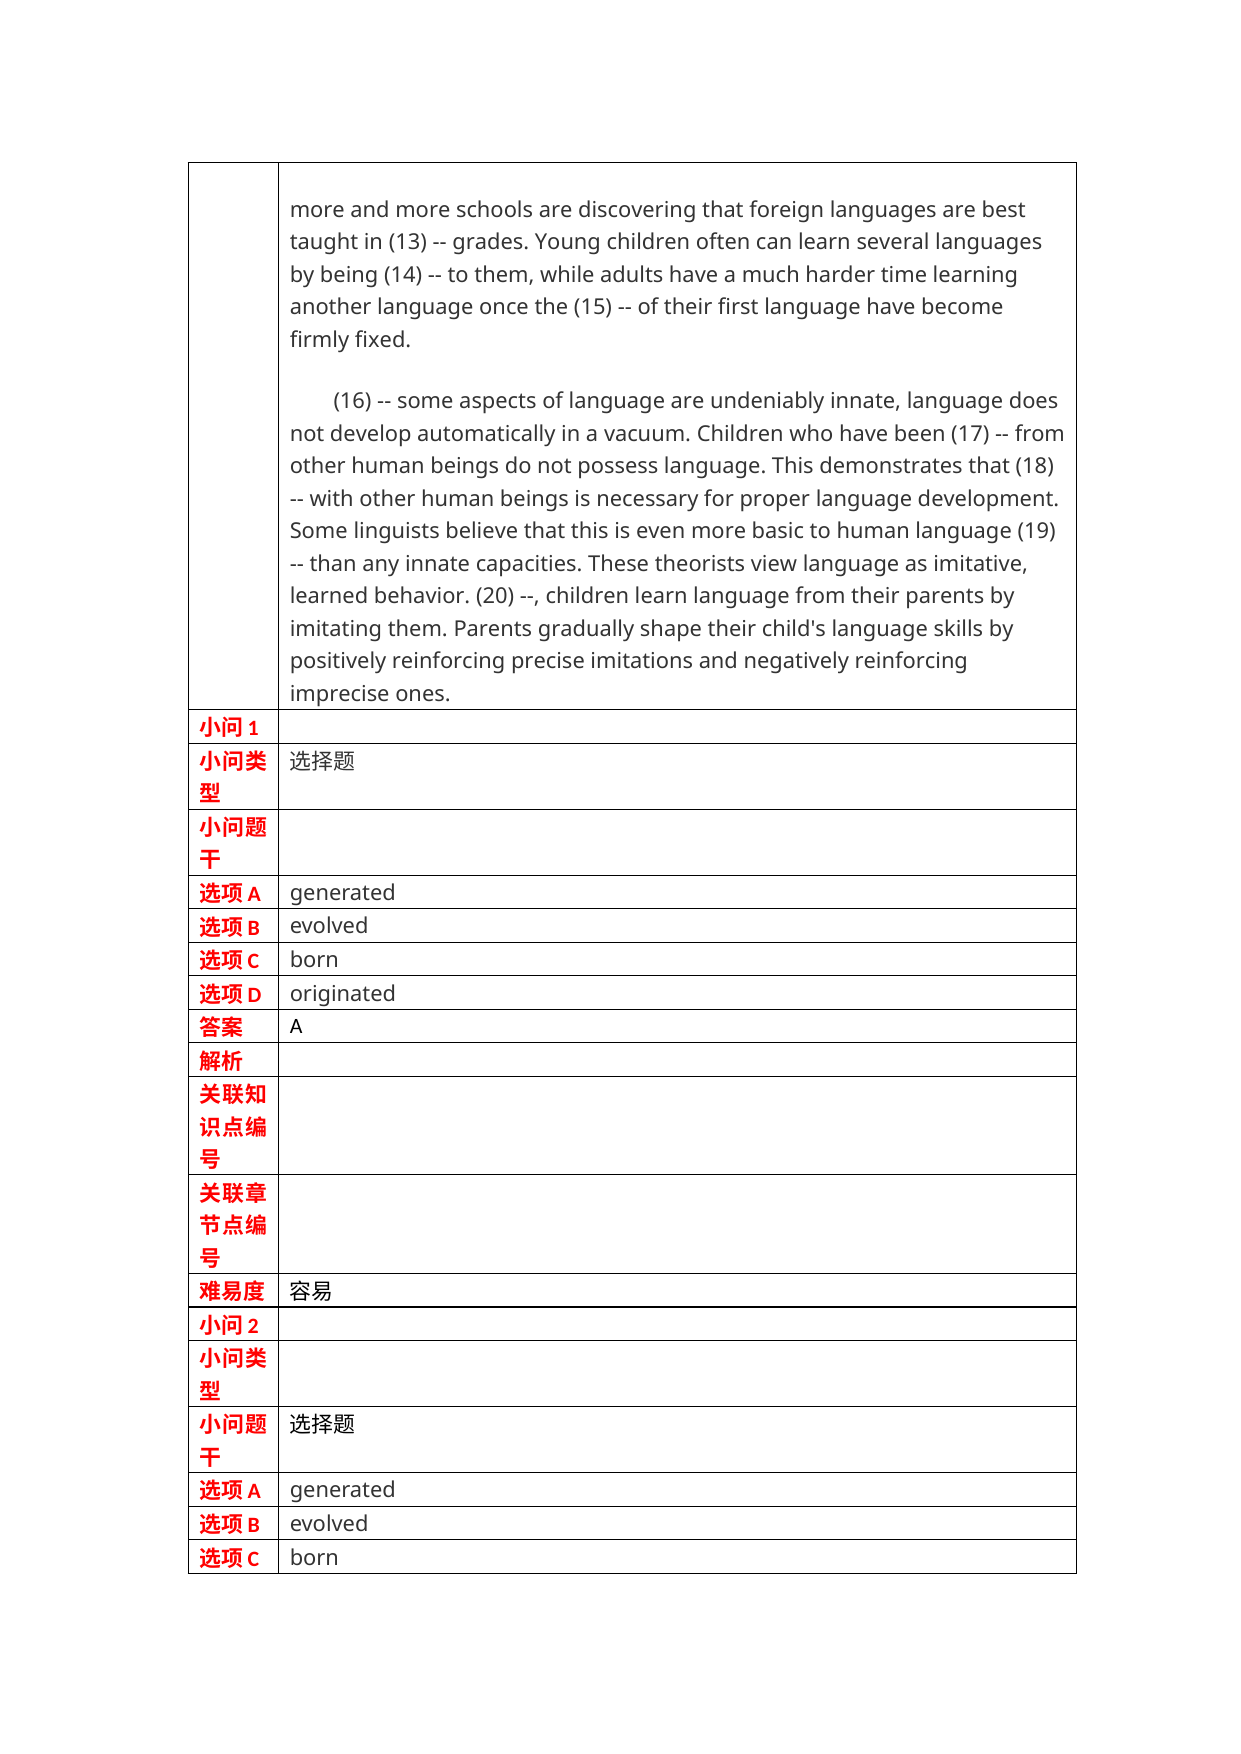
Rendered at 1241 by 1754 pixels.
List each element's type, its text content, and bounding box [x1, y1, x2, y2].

table_cell 小问题干 [189, 810, 278, 874]
table_cell 容易 [279, 1274, 1076, 1306]
table_cell [279, 1175, 1076, 1273]
table_cell evolved [279, 909, 1076, 942]
table_cell [279, 810, 1076, 874]
table_cell evolved [279, 1507, 1076, 1539]
table_cell 关联知识点编号 [189, 1077, 278, 1174]
table_cell born [279, 1540, 1076, 1573]
table_cell 选择题 [279, 744, 1076, 808]
table_cell generated [279, 1473, 1076, 1506]
table_cell 选择题 [279, 1407, 1076, 1472]
table_cell 选项A [189, 876, 278, 908]
table_cell 选项A [189, 1473, 278, 1506]
table_cell 选项D [189, 976, 278, 1009]
table_cell generated [279, 876, 1076, 908]
table_cell 小问2 [189, 1308, 278, 1340]
table_cell 小问题干 [189, 1407, 278, 1472]
table_cell 难易度 [189, 1274, 278, 1306]
table_cell 选项C [189, 943, 278, 975]
table_cell 关联章节点编号 [189, 1175, 278, 1273]
table_cell 题干 [189, 163, 278, 709]
table_cell originated [279, 976, 1076, 1009]
table_cell A [279, 1010, 1076, 1042]
table_cell 答案 [189, 1010, 278, 1042]
table_cell [279, 1077, 1076, 1174]
table_cell [279, 1308, 1076, 1340]
table_cell 选项B [189, 1507, 278, 1539]
table_cell 小问类型 [189, 1341, 278, 1406]
table_cell 选项C [189, 1540, 278, 1573]
table_cell born [279, 943, 1076, 975]
table_cell [279, 1043, 1076, 1076]
table_cell 小问类型 [189, 744, 278, 808]
table_cell [279, 710, 1076, 742]
table_cell 选项B [189, 909, 278, 942]
table_cell [279, 1341, 1076, 1406]
table_cell 解析 [189, 1043, 278, 1076]
table_cell 小问1 [189, 710, 278, 742]
